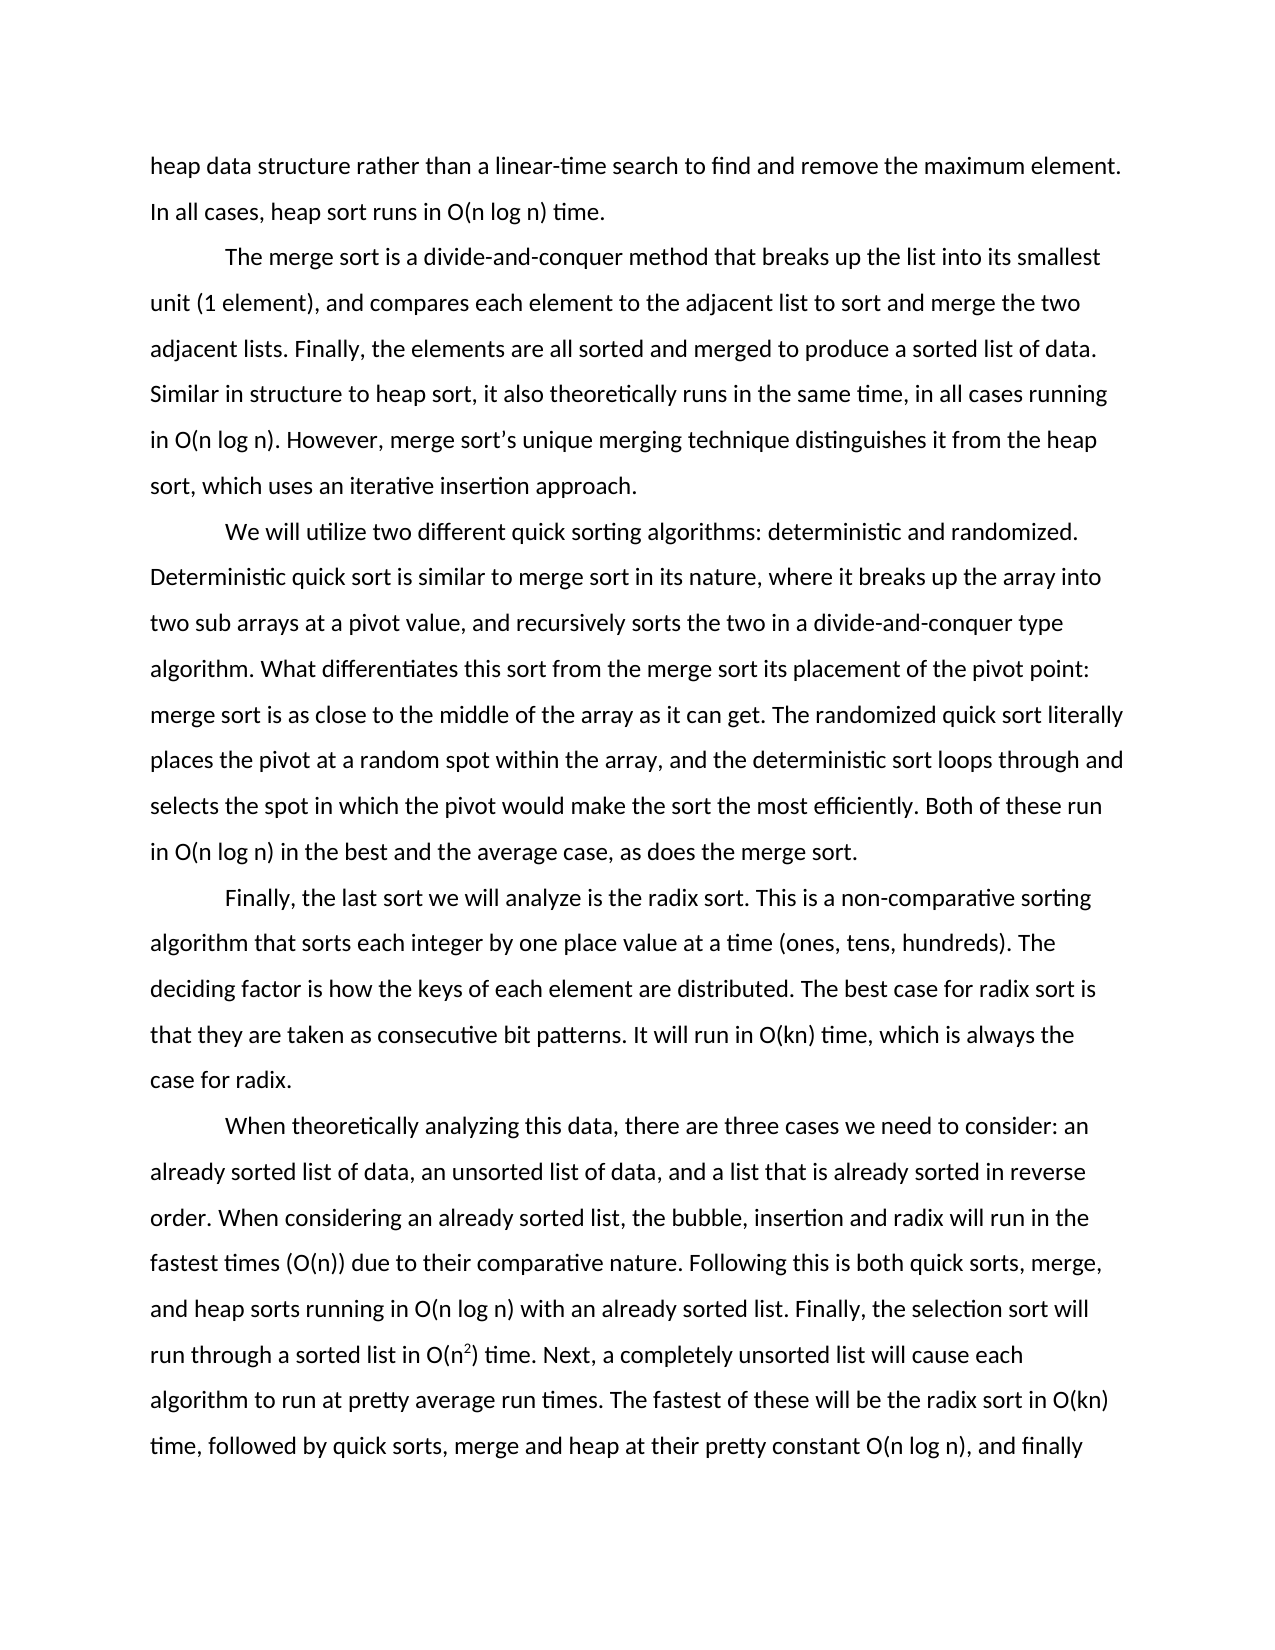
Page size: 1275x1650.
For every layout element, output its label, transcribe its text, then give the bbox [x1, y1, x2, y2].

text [150, 150, 1125, 226]
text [150, 1110, 1125, 1461]
text The merge sort is a divide-and-conquer method that breaks up the list into its smallest unit (1 element), and compares each element to the adjacent list to sort and merge the two adjacent lists. Finally, the elements are all sorted and merged to produce a sorted list of data. Similar in structure to heap sort, it also theoretically runs in the same time, in all cases running in O(n log n). However, merge sort’s unique merging technique distinguishes it from the heap sort, which uses an iterative insertion approach. [150, 241, 1125, 501]
text We will utilize two different quick sorting algorithms: deterministic and randomized. Deterministic quick sort is similar to merge sort in its nature, where it breaks up the array into two sub arrays at a pivot value, and recursively sorts the two in a divide-and-conquer type algorithm. What differentiates this sort from the merge sort its placement of the pivot point: merge sort is as close to the middle of the array as it can get. The randomized quick sort literally places the pivot at a random spot within the array, and the deterministic sort loops through and selects the spot in which the pivot would make the sort the most efficiently. Both of these run in O(n log n) in the best and the average case, as does the merge sort. [150, 516, 1125, 866]
text Finally, the last sort we will analyze is the radix sort. This is a non-comparative sorting algorithm that sorts each integer by one place value at a time (ones, tens, hundreds). The deciding factor is how the keys of each element are distributed. The best case for radix sort is that they are taken as consecutive bit patterns. It will run in O(kn) time, which is always the case for radix. [150, 882, 1125, 1095]
